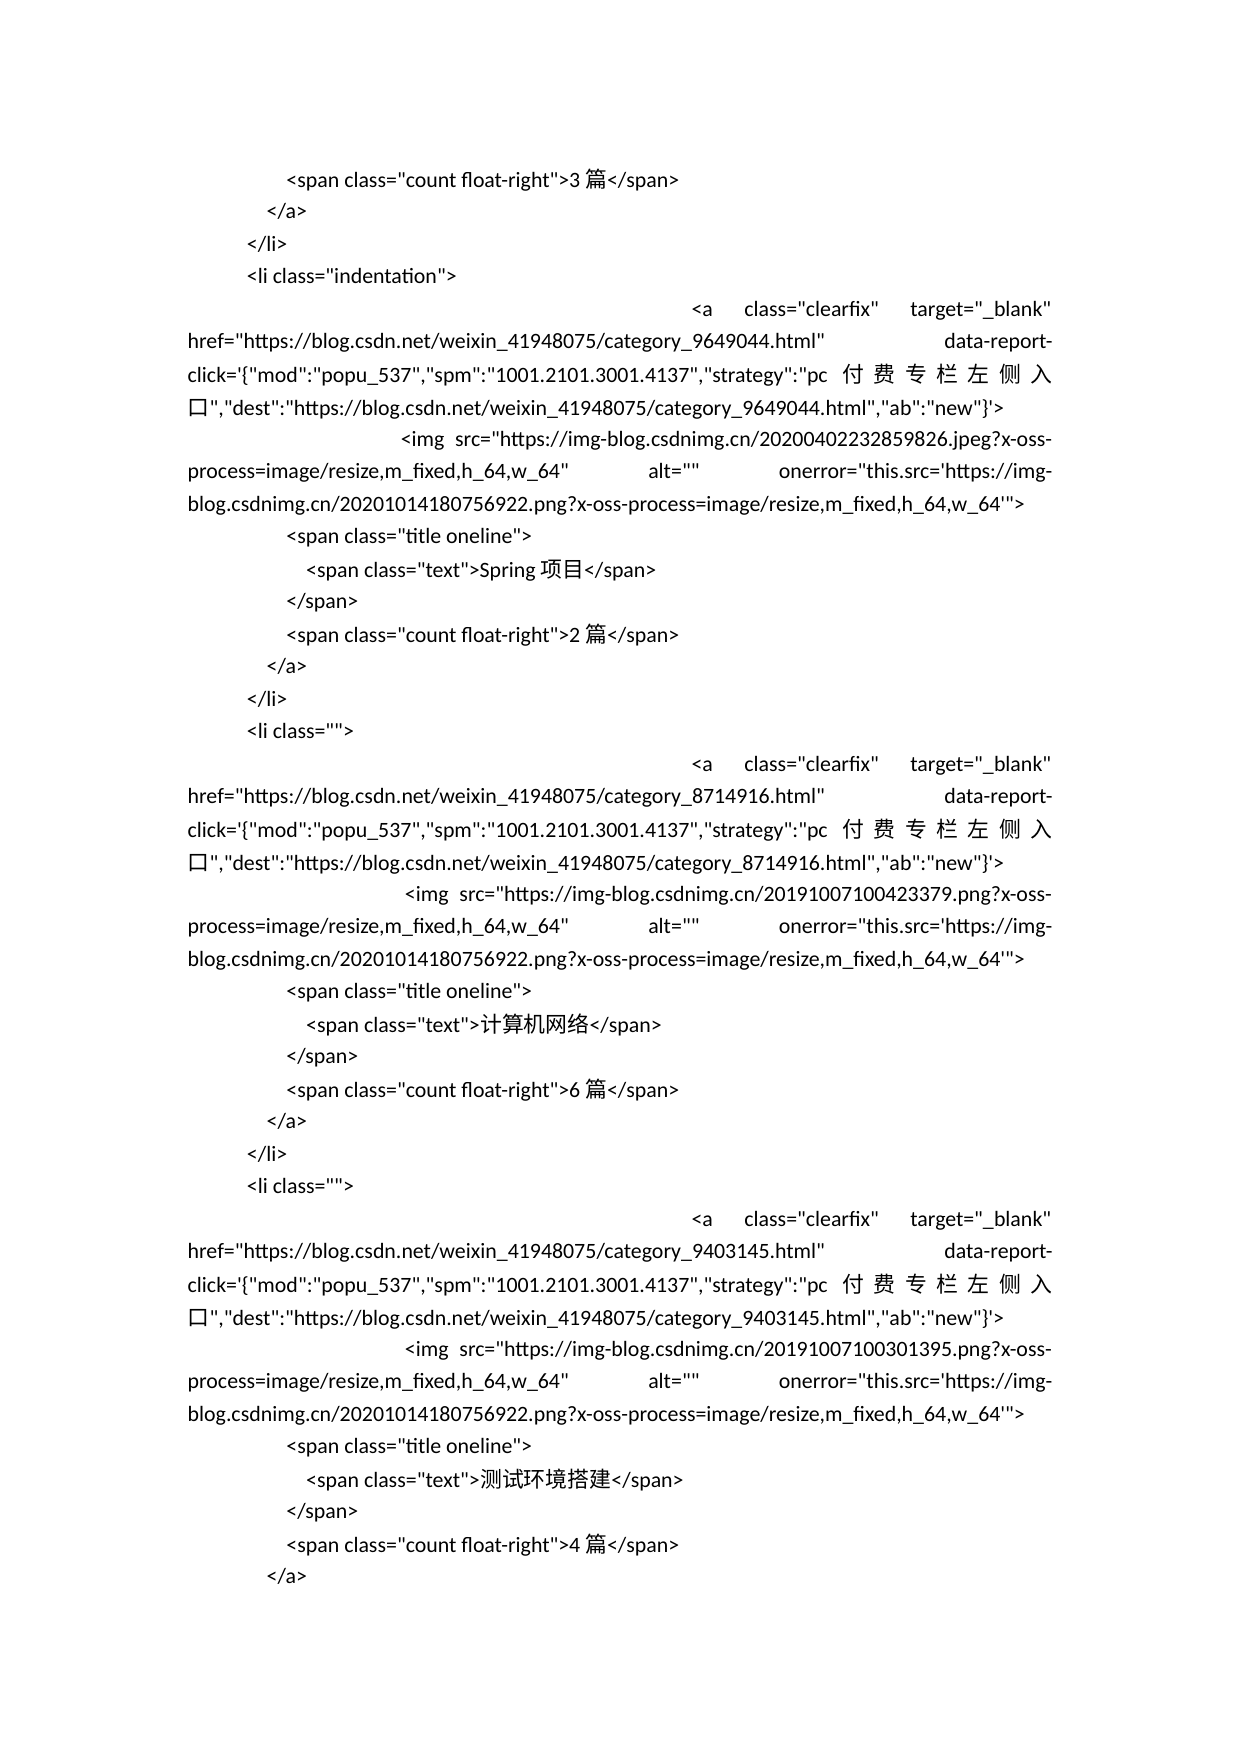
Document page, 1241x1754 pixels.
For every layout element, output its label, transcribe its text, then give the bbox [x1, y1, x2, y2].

text <li class="indentation"> [187, 259, 1053, 292]
text <a class="clearfix" target="_blank" href="https://blog.csdn.net/weixin_41948075/category_9403145.html" data-report-click='{"mod":"popu_537","spm":"1001.2101.3001.4137","strategy":"pc付费专栏左侧入口","dest":"https://blog.csdn.net/weixin_41948075/category_9403145.html","ab":"new"}'> [187, 1202, 1053, 1332]
text <a class="clearfix" target="_blank" href="https://blog.csdn.net/weixin_41948075/category_8714916.html" data-report-click='{"mod":"popu_537","spm":"1001.2101.3001.4137","strategy":"pc付费专栏左侧入口","dest":"https://blog.csdn.net/weixin_41948075/category_8714916.html","ab":"new"}'> [187, 747, 1053, 877]
text <img src="https://img-blog.csdnimg.cn/20191007100423379.png?x-oss-process=image/resize,m_fixed,h_64,w_64" alt="" onerror="this.src='https://img-blog.csdnimg.cn/20201014180756922.png?x-oss-process=image/resize,m_fixed,h_64,w_64'"> [187, 877, 1053, 974]
text </li> [187, 682, 1053, 714]
text <li class=""> [187, 714, 1053, 747]
text <span class="title oneline"> [187, 1429, 1053, 1462]
text </span> [187, 1494, 1053, 1527]
text <span class="count float-right">6篇</span> [187, 1072, 1053, 1104]
text <li class=""> [187, 1169, 1053, 1202]
text </li> [187, 227, 1053, 259]
text </a> [187, 1104, 1053, 1137]
text <span class="count float-right">3篇</span> [187, 162, 1053, 194]
text <span class="text">Spring项目</span> [187, 552, 1053, 584]
text </a> [187, 649, 1053, 682]
text </li> [187, 1137, 1053, 1169]
text <img src="https://img-blog.csdnimg.cn/20191007100301395.png?x-oss-process=image/resize,m_fixed,h_64,w_64" alt="" onerror="this.src='https://img-blog.csdnimg.cn/20201014180756922.png?x-oss-process=image/resize,m_fixed,h_64,w_64'"> [187, 1332, 1053, 1429]
text </span> [187, 584, 1053, 617]
text <a class="clearfix" target="_blank" href="https://blog.csdn.net/weixin_41948075/category_9649044.html" data-report-click='{"mod":"popu_537","spm":"1001.2101.3001.4137","strategy":"pc付费专栏左侧入口","dest":"https://blog.csdn.net/weixin_41948075/category_9649044.html","ab":"new"}'> [187, 292, 1053, 422]
text <span class="title oneline"> [187, 519, 1053, 552]
text </span> [187, 1039, 1053, 1072]
text <img src="https://img-blog.csdnimg.cn/20200402232859826.jpeg?x-oss-process=image/resize,m_fixed,h_64,w_64" alt="" onerror="this.src='https://img-blog.csdnimg.cn/20201014180756922.png?x-oss-process=image/resize,m_fixed,h_64,w_64'"> [187, 422, 1053, 519]
text </a> [187, 194, 1053, 227]
text <span class="count float-right">2篇</span> [187, 617, 1053, 649]
text </a> [187, 1559, 1053, 1592]
text <span class="text">测试环境搭建</span> [187, 1462, 1053, 1494]
text <span class="text">计算机网络</span> [187, 1007, 1053, 1039]
text <span class="count float-right">4篇</span> [187, 1527, 1053, 1559]
text <span class="title oneline"> [187, 974, 1053, 1007]
